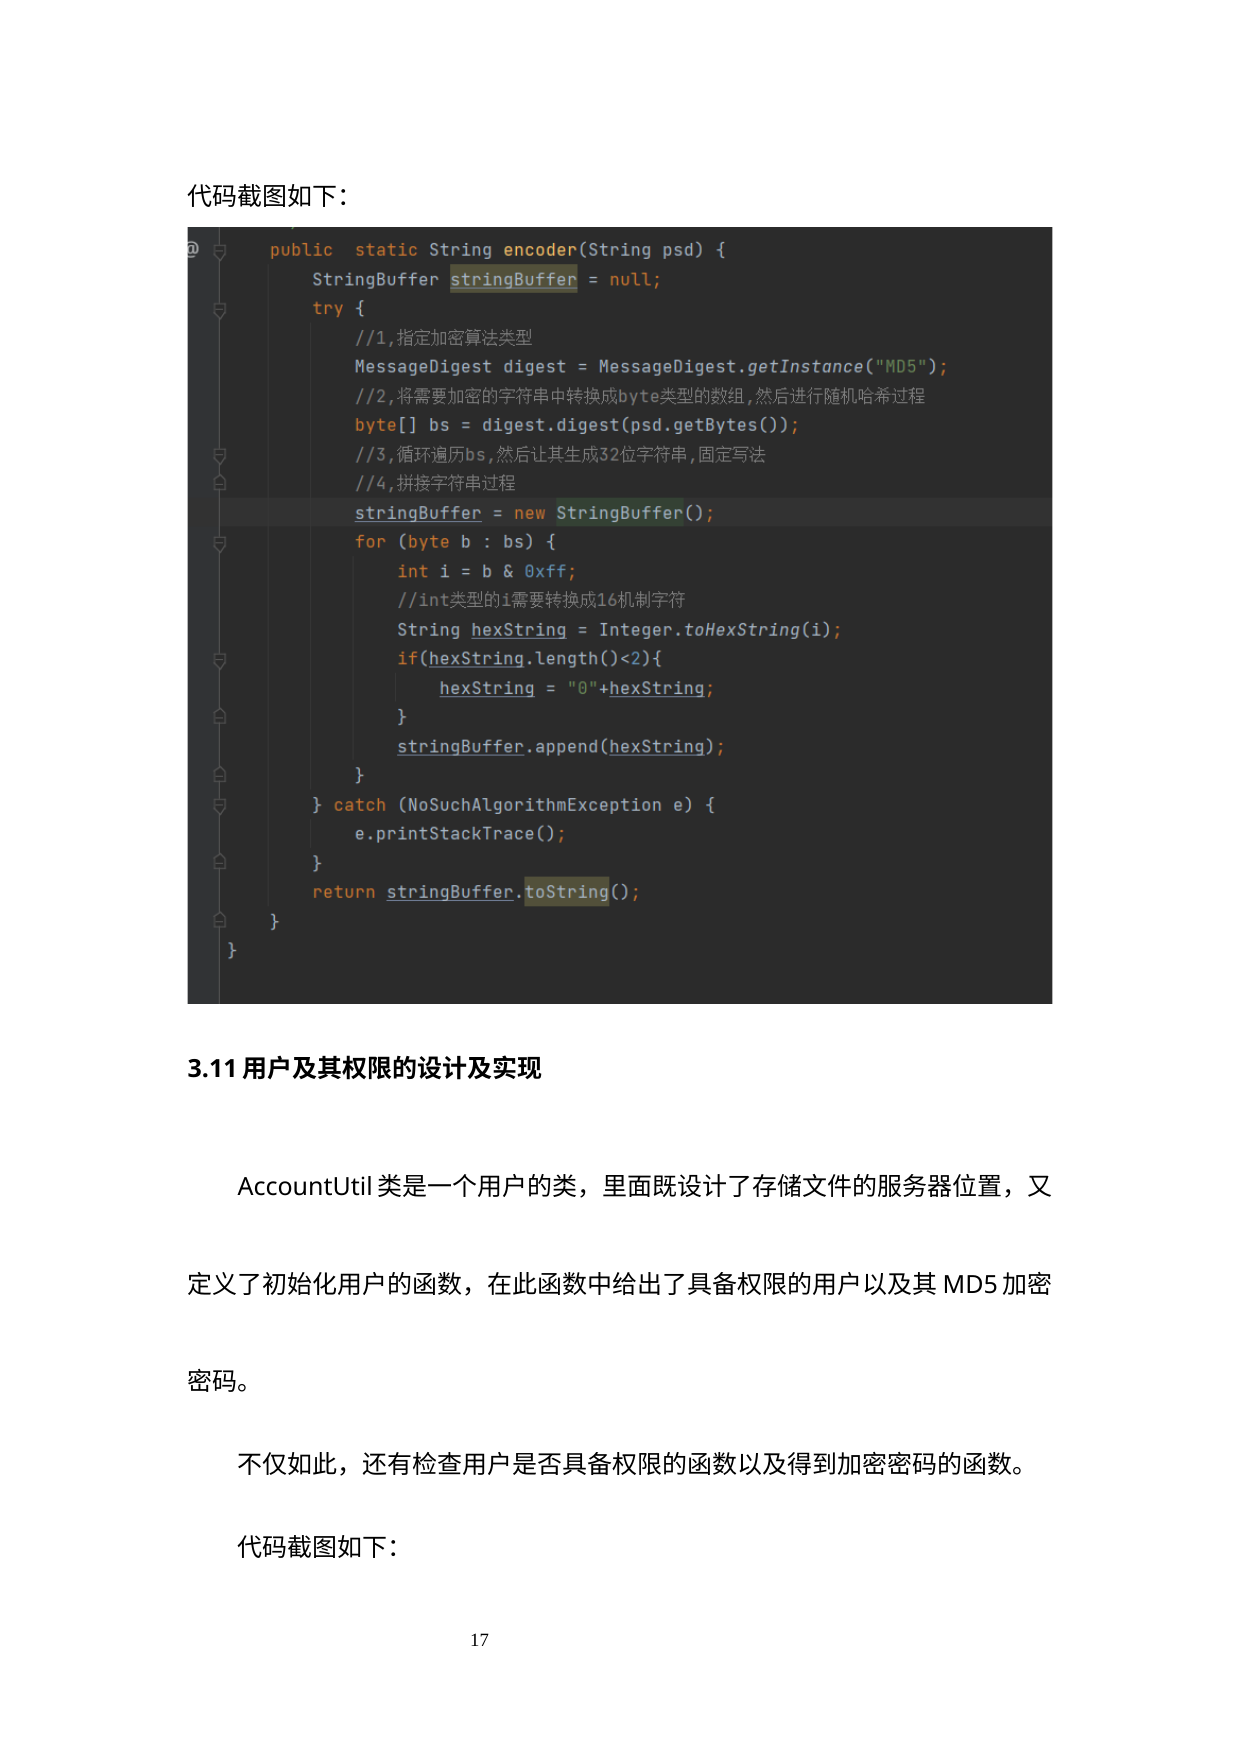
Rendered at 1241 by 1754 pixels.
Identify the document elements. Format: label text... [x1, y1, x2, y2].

text AccountUtil类是一个用户的类，里面既设计了存储文件的服务器位置，又定义了初始化用户的函数，在此函数中给出了具备权限的用户以及其MD5加密密码。 [187, 1152, 1053, 1412]
text 不仅如此，还有检查用户是否具备权限的函数以及得到加密密码的函数。 [187, 1430, 1053, 1495]
picture [187, 227, 1053, 1004]
list 代码截图如下： [187, 162, 1053, 227]
text 代码截图如下： [187, 1513, 1053, 1578]
subtitle 3.11用户及其权限的设计及实现 [187, 1034, 1053, 1099]
